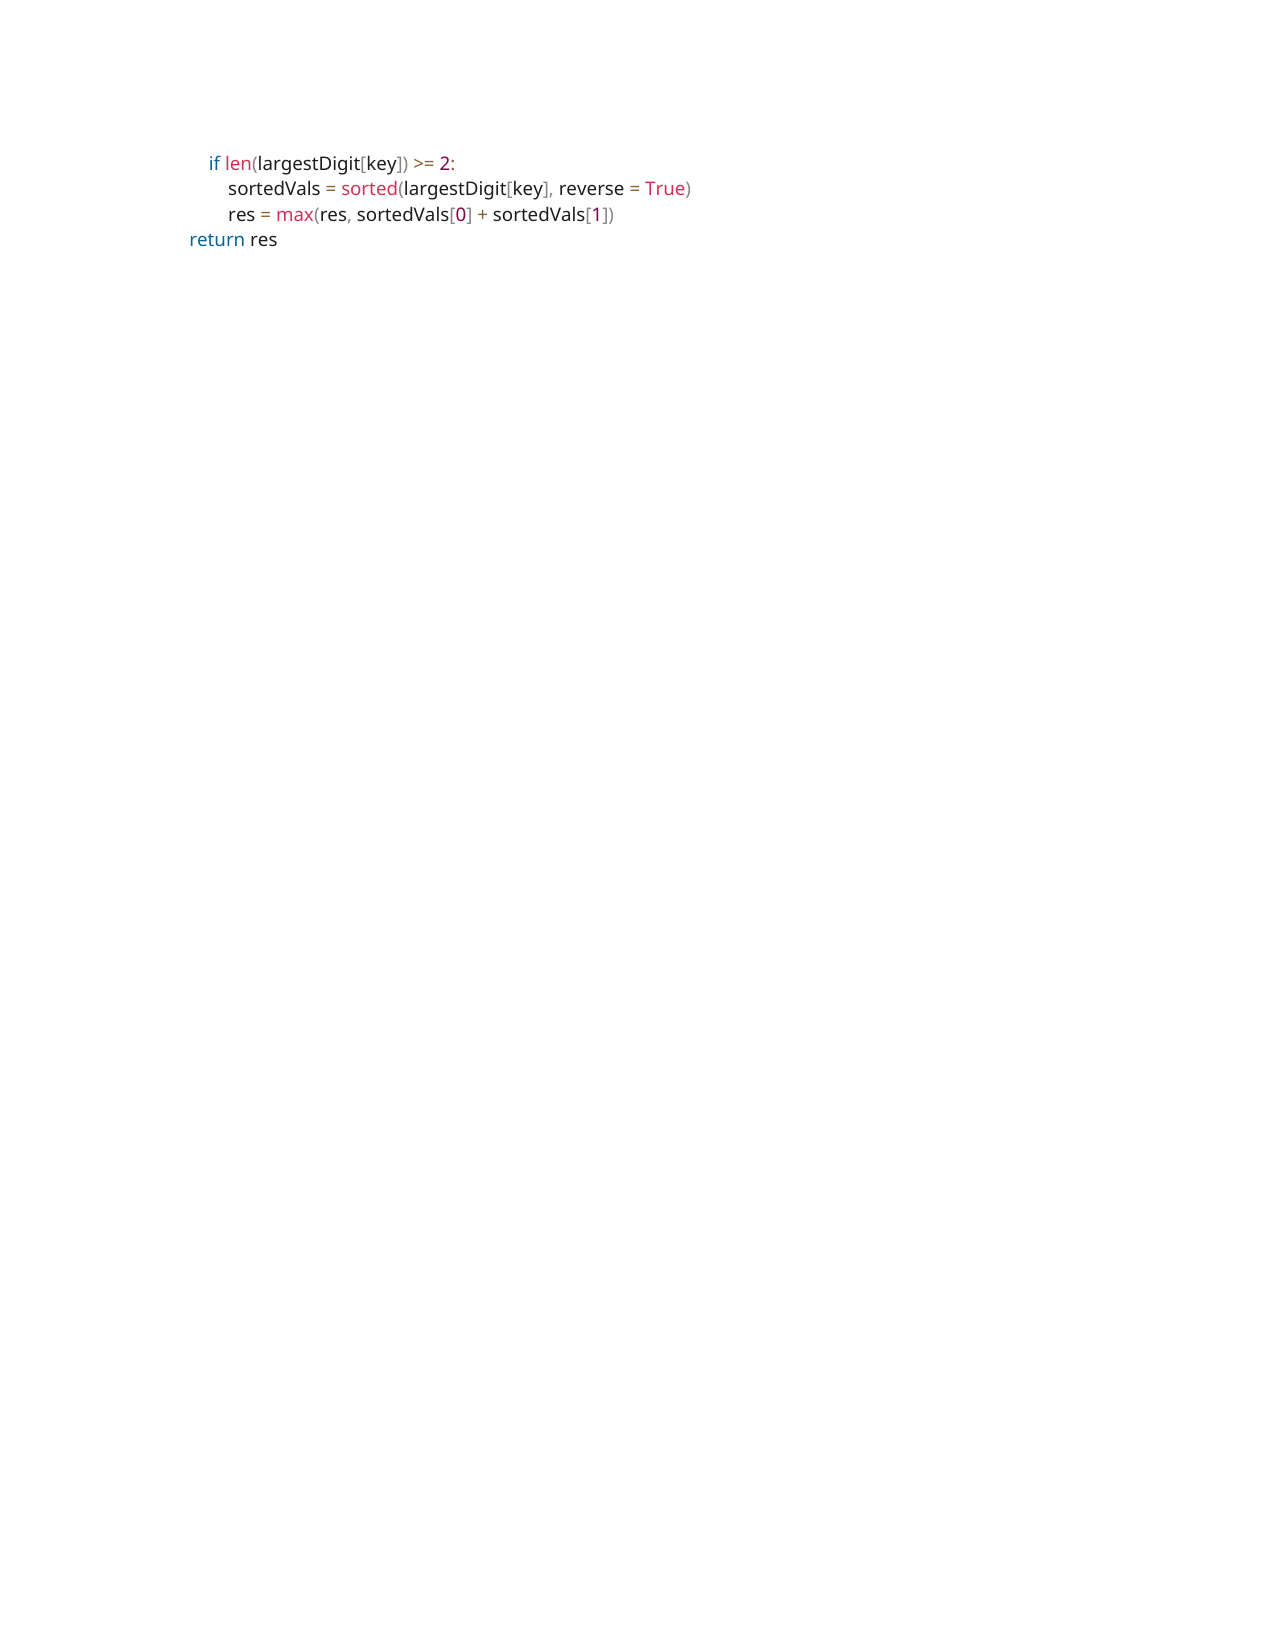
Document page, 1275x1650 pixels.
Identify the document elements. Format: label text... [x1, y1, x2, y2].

text return res [150, 227, 1125, 252]
text res = max(res, sortedVals[0] + sortedVals[1]) [150, 201, 1125, 227]
text sortedVals = sorted(largestDigit[key], reverse = True) [150, 176, 1125, 201]
text if len(largestDigit[key]) >= 2: [150, 150, 1125, 176]
